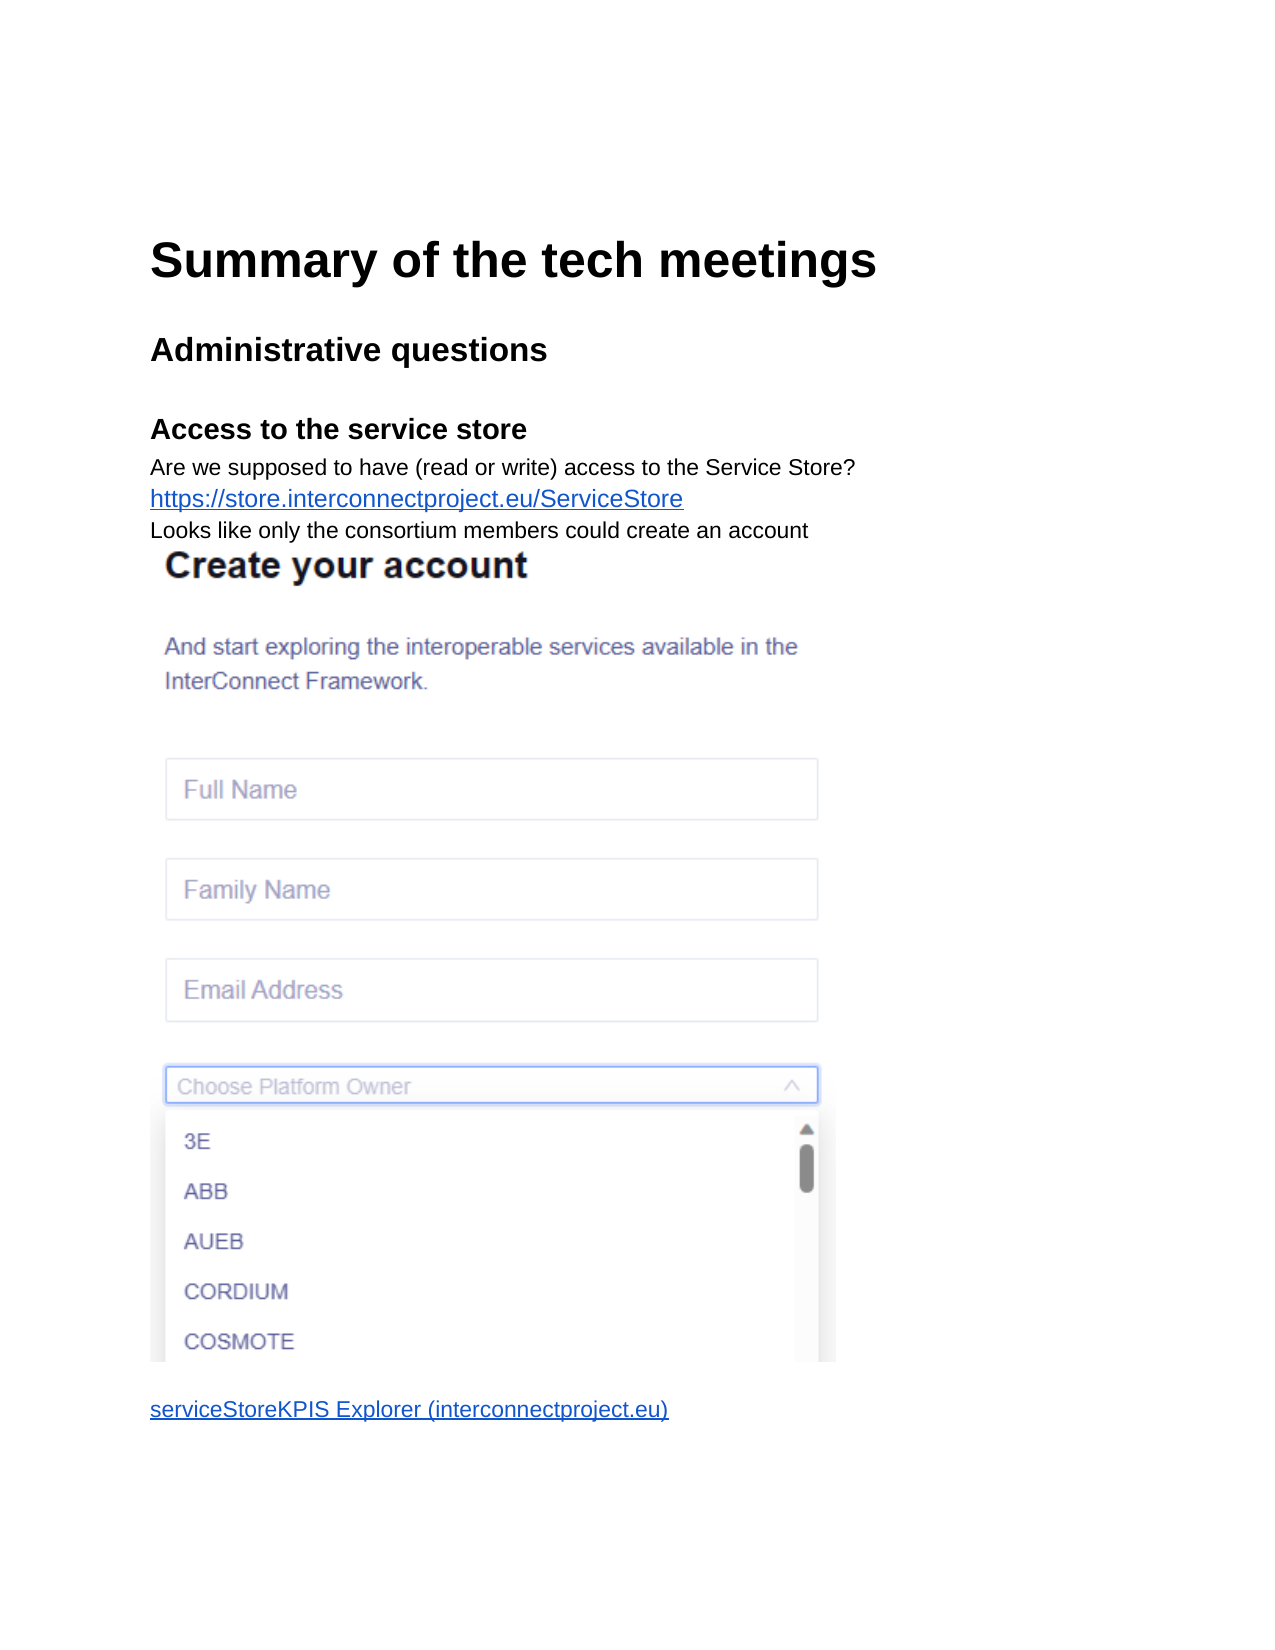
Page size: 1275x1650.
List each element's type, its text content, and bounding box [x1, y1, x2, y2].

text serviceStoreKPIS Explorer (interconnectproject.eu) [150, 1396, 1125, 1422]
subtitle Administrative questions [150, 330, 1125, 369]
text Looks like only the consortium members could create an account [150, 517, 1125, 543]
title Summary of the tech meetings [150, 230, 1125, 288]
text Are we supposed to have (read or write) access to the Service Store? [150, 454, 1125, 480]
subtitle Access to the service store [150, 412, 1125, 446]
picture [150, 547, 836, 1362]
text https://store.interconnectproject.eu/ServiceStore [150, 484, 1125, 513]
